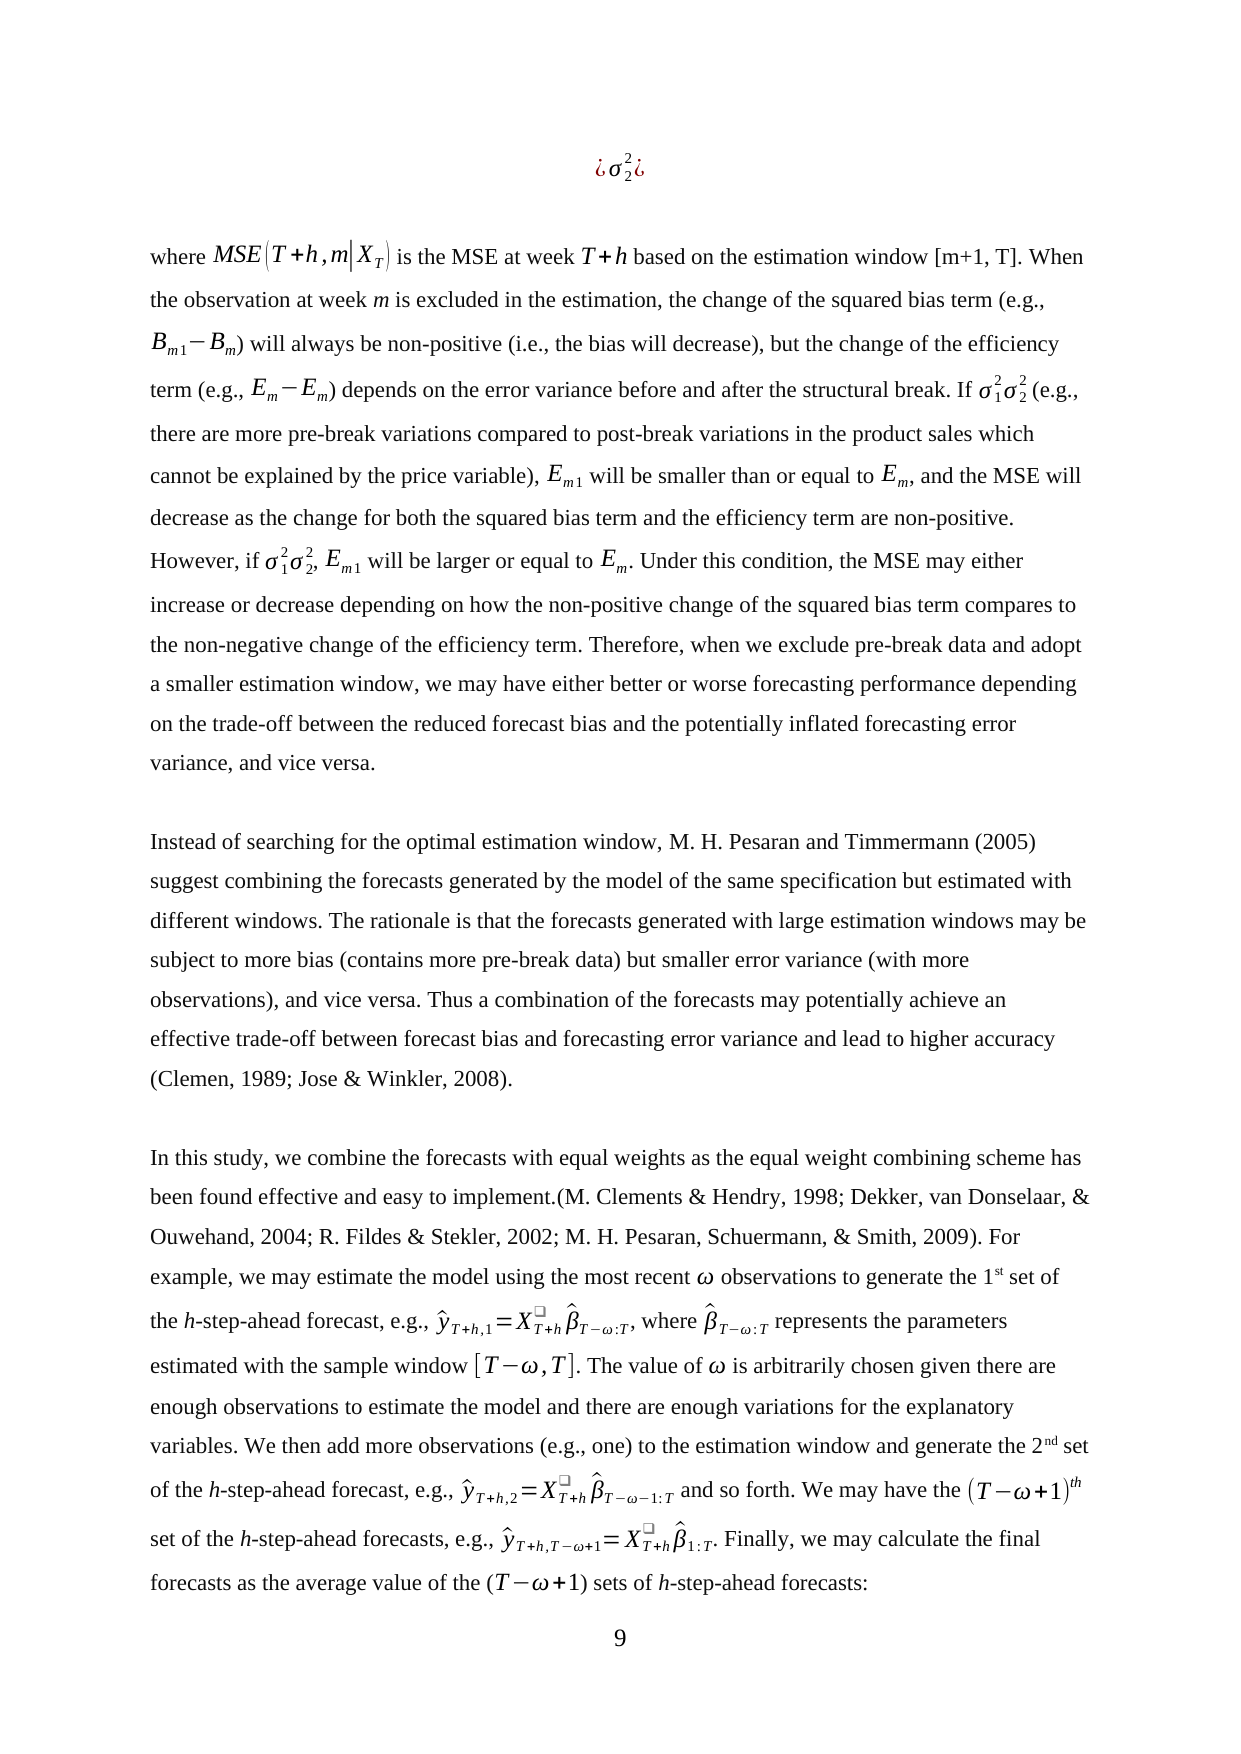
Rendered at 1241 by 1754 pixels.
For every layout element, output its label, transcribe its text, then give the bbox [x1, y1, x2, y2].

text In this study, we combine the forecasts with equal weights as the equal weight combining scheme has been found effective and easy to implement.(M. Clements & Hendry, 1998; Dekker, van Donselaar, & Ouwehand, 2004; R. Fildes & Stekler, 2002; M. H. Pesaran, Schuermann, & Smith, 2009). For example, we estimate the model using the most recent observations to generate the 1st set of the h-step-ahead forecast, e.g., , where represents the parameters estimated with the sample window . The value of is arbitrarily chosen given there are enough observations to estimate the model and there are enough variations for the explanatory variables. We then add more observations (e.g., one) to the estimation window and generate the 2nd set of the h-step-ahead forecast, e.g., and so forth. We have the set of the h-step-ahead forecasts, e.g., . Finally, we calculate the final forecasts as the average value of the () sets of h-step-ahead forecasts: [150, 1144, 1090, 1596]
text where is the MSE at week based on the estimation window [m, T]. hen observation is in the estimation, the change of the squared bias term (e.g., ) always non-(i.e., the bias will ), but the change of the efficiency term (e.g., ) depends on the error variance before and after the structural break. If (e.g., there are more -break variations in the product sales which cannot be explained by the price variable), will be than or equal to , and the MSE as both are non-. f , . Under this condition, the MSE may either increase or decrease depending on how the non-squared bias term compares to the non-efficiency term. Therefore, when we exclude pre-break data and adopt a smaller estimation window, we may have either better or worse forecasting depending on the trade-off between the reduced forecast bias and the potentially inflated forecasting error variance, and vice versa. [150, 239, 1090, 776]
text M. H. Pesaran and Timmermann (2005) suggest combining the forecasts generated by the model of the same specification but estimated with different windowsachieve an effective trade-off between forecast bias and forecasting error variancelead to higher accuracy (Clemen, 1989; Jose & Winkler, 2008). [150, 828, 1090, 1091]
